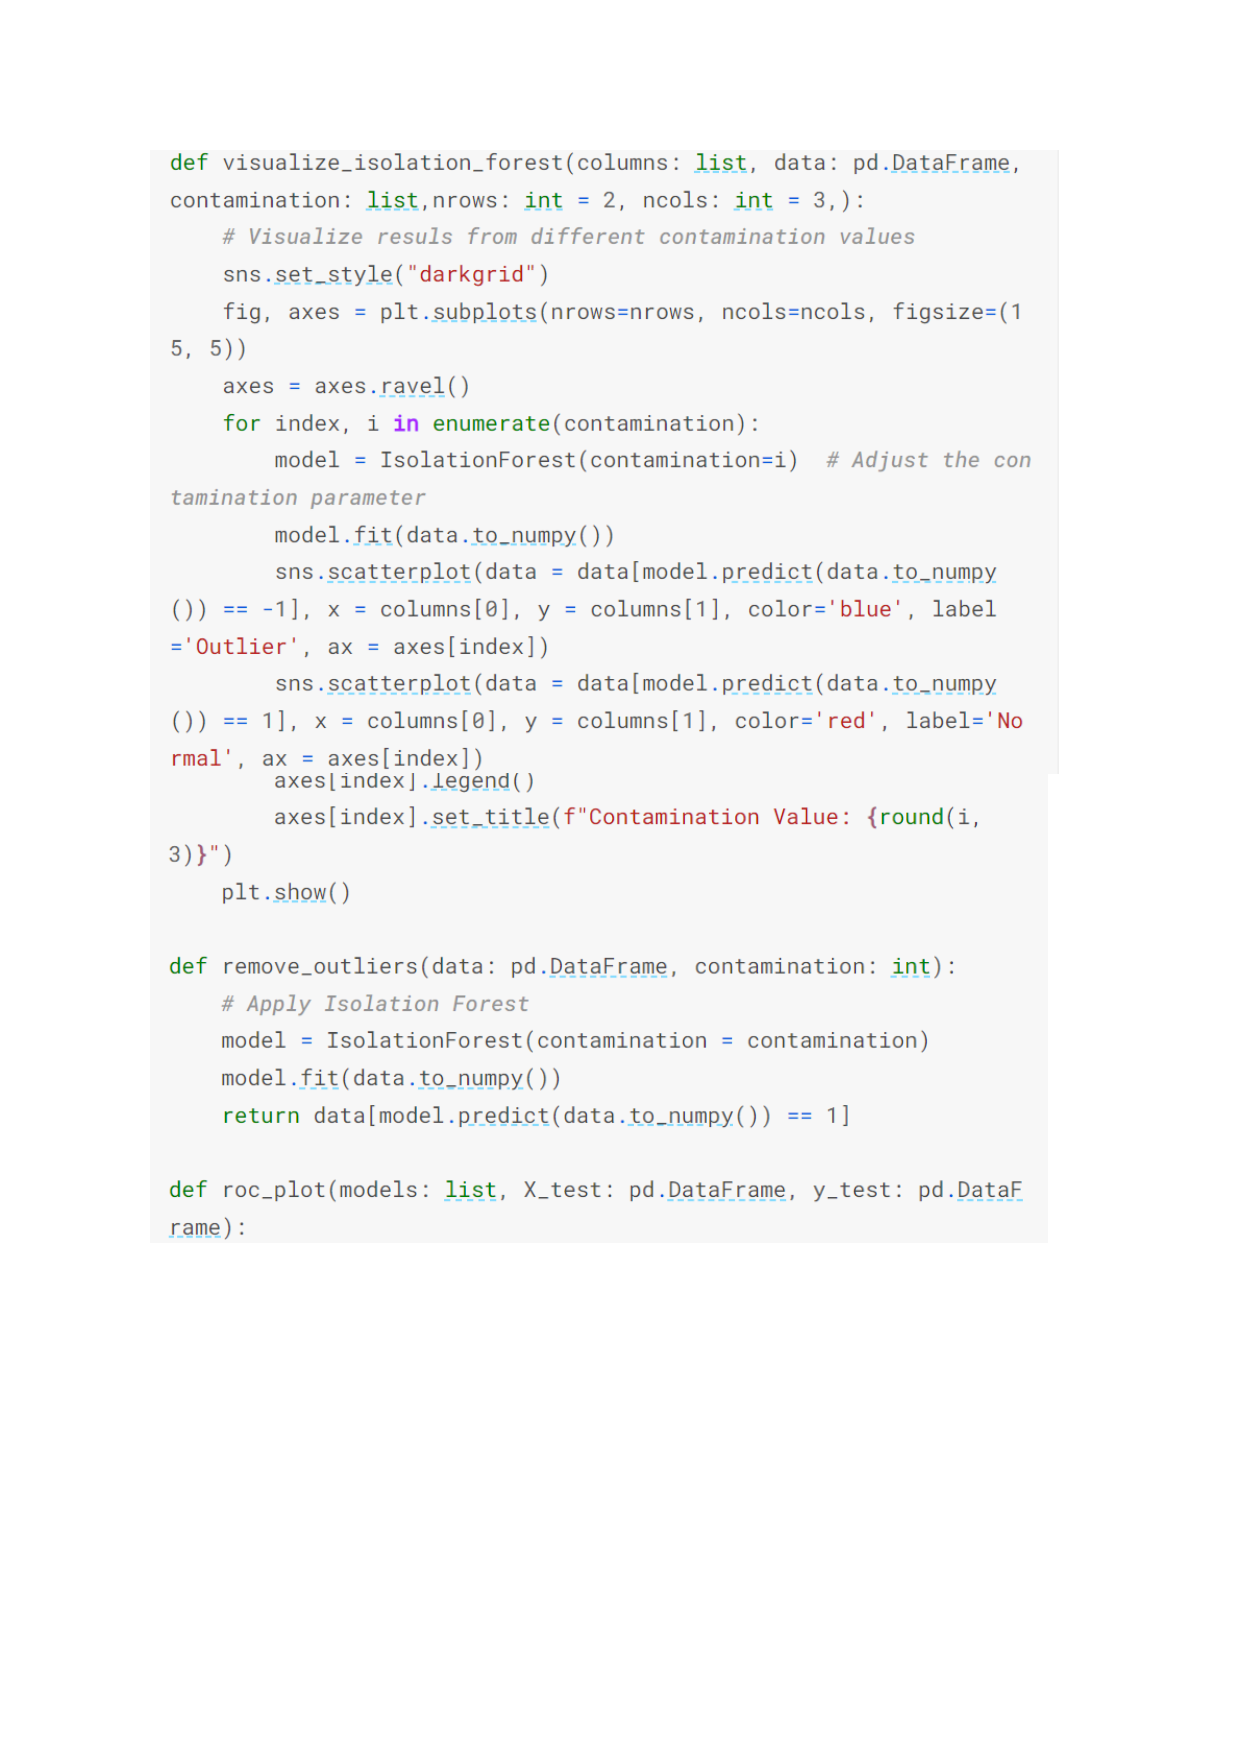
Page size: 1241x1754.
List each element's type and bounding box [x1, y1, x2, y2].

picture [150, 150, 1065, 1243]
